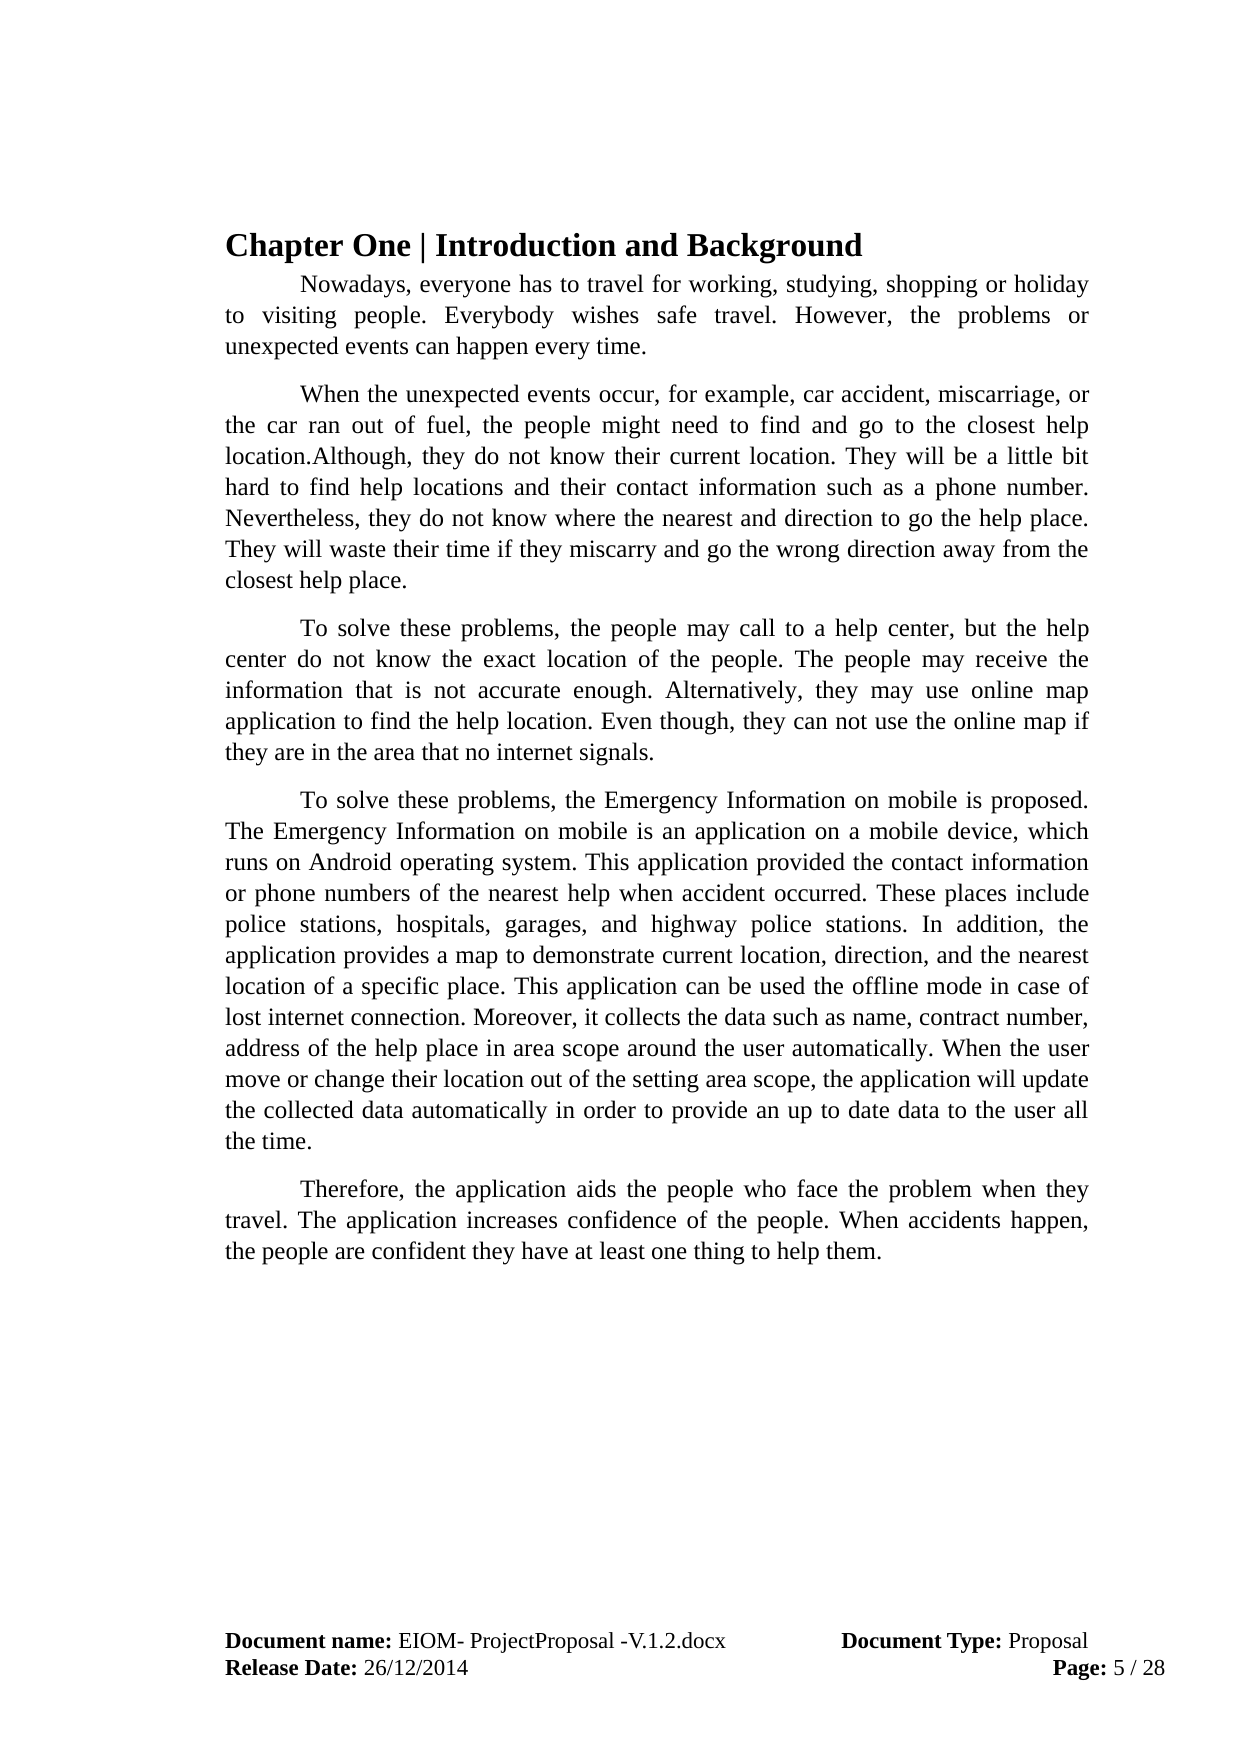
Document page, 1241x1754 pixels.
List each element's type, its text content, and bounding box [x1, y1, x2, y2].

text To solve these problems, the people may call to a help center, but the help center do not know the exact location of the people. The people may receive the information that is not accurate enough. Alternatively, they may use online map application to find the help location. Even though, they can not use the online map if they are in the area that no internet signals. [225, 613, 1090, 766]
text Therefore, the application aids the people who face the problem when they travel. The application increases confidence of the people. When accidents happen, the people are confident they have at least one thing to help them. [225, 1174, 1090, 1265]
text Chapter One | Introduction and Background [225, 225, 1090, 263]
text To solve these problems, the Emergency Information on mobile is proposed. The Emergency Information on mobile is an application on a mobile device, which runs on Android operating system. This application provided the contact information or phone numbers of the nearest help when accident occurred. These places include police stations, hospitals, garages, and highway police stations. In addition, the application provides a map to demonstrate current location, direction, and the nearest location of a specific place. This application can be used the offline mode in case of lost internet connection. Moreover, it collects the data such as name, contract number, address of the help place in area scope around the user automatically. When the user move or change their location out of the setting area scope, the application will update the collected data automatically in order to provide an up to date data to the user all the time. [225, 785, 1090, 1155]
text When the unexpected events occur, for example, car accident, miscarriage, or the car ran out of fuel, the people might need to find and go to the closest help location.Although, they do not know their current location. They will be a little bit hard to find help locations and their contact information such as a phone number. Nevertheless, they do not know where the nearest and direction to go the help place. They will waste their time if they miscarry and go the wrong direction away from the closest help place. [225, 379, 1090, 594]
